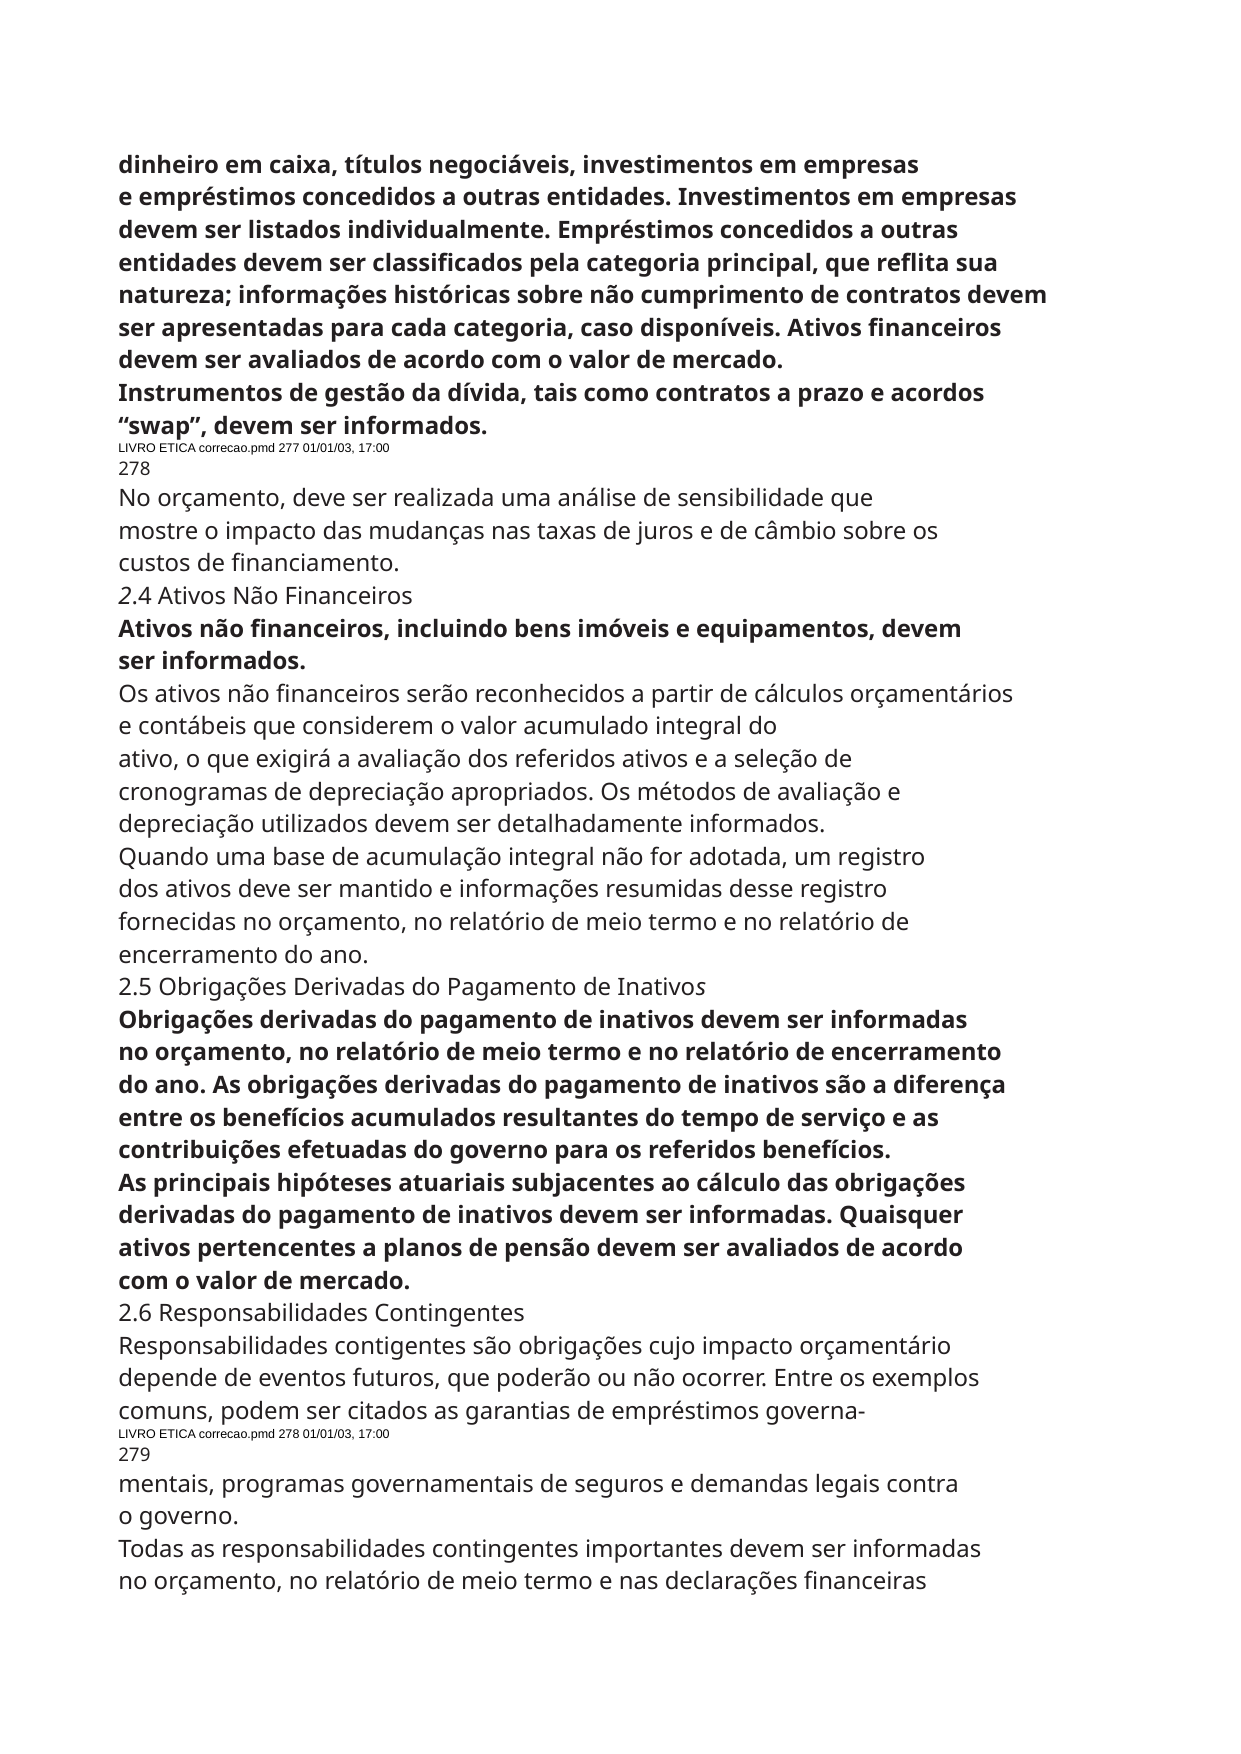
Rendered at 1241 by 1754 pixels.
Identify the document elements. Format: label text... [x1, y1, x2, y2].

text no orçamento, no relatório de meio termo e nas declarações financeiras [118, 1564, 1122, 1597]
text Responsabilidades contigentes são obrigações cujo impacto orçamentário [118, 1329, 1122, 1361]
text ser apresentadas para cada categoria, caso disponíveis. Ativos financeiros [118, 311, 1122, 343]
text Quando uma base de acumulação integral não for adotada, um registro [118, 839, 1122, 872]
text e contábeis que considerem o valor acumulado integral do [118, 709, 1122, 742]
text devem ser listados individualmente. Empréstimos concedidos a outras [118, 213, 1122, 245]
text o governo. [118, 1499, 1122, 1532]
text derivadas do pagamento de inativos devem ser informadas. Quaisquer [118, 1198, 1122, 1231]
text dos ativos deve ser mantido e informações resumidas desse registro [118, 872, 1122, 905]
text contribuições efetuadas do governo para os referidos benefícios. [118, 1133, 1122, 1166]
text “swap”, devem ser informados. [118, 408, 1122, 441]
text Obrigações derivadas do pagamento de inativos devem ser informadas [118, 1003, 1122, 1035]
text no orçamento, no relatório de meio termo e no relatório de encerramento [118, 1035, 1122, 1068]
text cronogramas de depreciação apropriados. Os métodos de avaliação e [118, 774, 1122, 807]
text 2.4 Ativos Não Financeiros [118, 579, 1122, 611]
text mentais, programas governamentais de seguros e demandas legais contra [118, 1466, 1122, 1499]
text LIVRO ETICA correcao.pmd 277 01/01/03, 17:00 [118, 441, 1122, 455]
text entre os benefícios acumulados resultantes do tempo de serviço e as [118, 1100, 1122, 1133]
text custos de financiamento. [118, 546, 1122, 579]
text e empréstimos concedidos a outras entidades. Investimentos em empresas [118, 180, 1122, 213]
text depreciação utilizados devem ser detalhadamente informados. [118, 807, 1122, 839]
text 2.6 Responsabilidades Contingentes [118, 1296, 1122, 1329]
text ser informados. [118, 644, 1122, 677]
text comuns, podem ser citados as garantias de empréstimos governa- [118, 1394, 1122, 1426]
text com o valor de mercado. [118, 1263, 1122, 1296]
text Instrumentos de gestão da dívida, tais como contratos a prazo e acordos [118, 376, 1122, 408]
text Os ativos não financeiros serão reconhecidos a partir de cálculos orçamentários [118, 677, 1122, 709]
text devem ser avaliados de acordo com o valor de mercado. [118, 343, 1122, 376]
text encerramento do ano. [118, 937, 1122, 970]
text dinheiro em caixa, títulos negociáveis, investimentos em empresas [118, 148, 1122, 180]
text fornecidas no orçamento, no relatório de meio termo e no relatório de [118, 905, 1122, 937]
text do ano. As obrigações derivadas do pagamento de inativos são a diferença [118, 1068, 1122, 1100]
text LIVRO ETICA correcao.pmd 278 01/01/03, 17:00 [118, 1426, 1122, 1441]
text ativo, o que exigirá a avaliação dos referidos ativos e a seleção de [118, 742, 1122, 774]
text As principais hipóteses atuariais subjacentes ao cálculo das obrigações [118, 1166, 1122, 1198]
text depende de eventos futuros, que poderão ou não ocorrer. Entre os exemplos [118, 1361, 1122, 1394]
text 2.5 Obrigações Derivadas do Pagamento de Inativos [118, 970, 1122, 1003]
text natureza; informações históricas sobre não cumprimento de contratos devem [118, 278, 1122, 311]
text mostre o impacto das mudanças nas taxas de juros e de câmbio sobre os [118, 513, 1122, 546]
text No orçamento, deve ser realizada uma análise de sensibilidade que [118, 481, 1122, 513]
text Todas as responsabilidades contingentes importantes devem ser informadas [118, 1532, 1122, 1564]
text 279 [118, 1441, 1122, 1466]
text entidades devem ser classificados pela categoria principal, que reflita sua [118, 245, 1122, 278]
text ativos pertencentes a planos de pensão devem ser avaliados de acordo [118, 1231, 1122, 1263]
text Ativos não financeiros, incluindo bens imóveis e equipamentos, devem [118, 611, 1122, 644]
text 278 [118, 455, 1122, 481]
